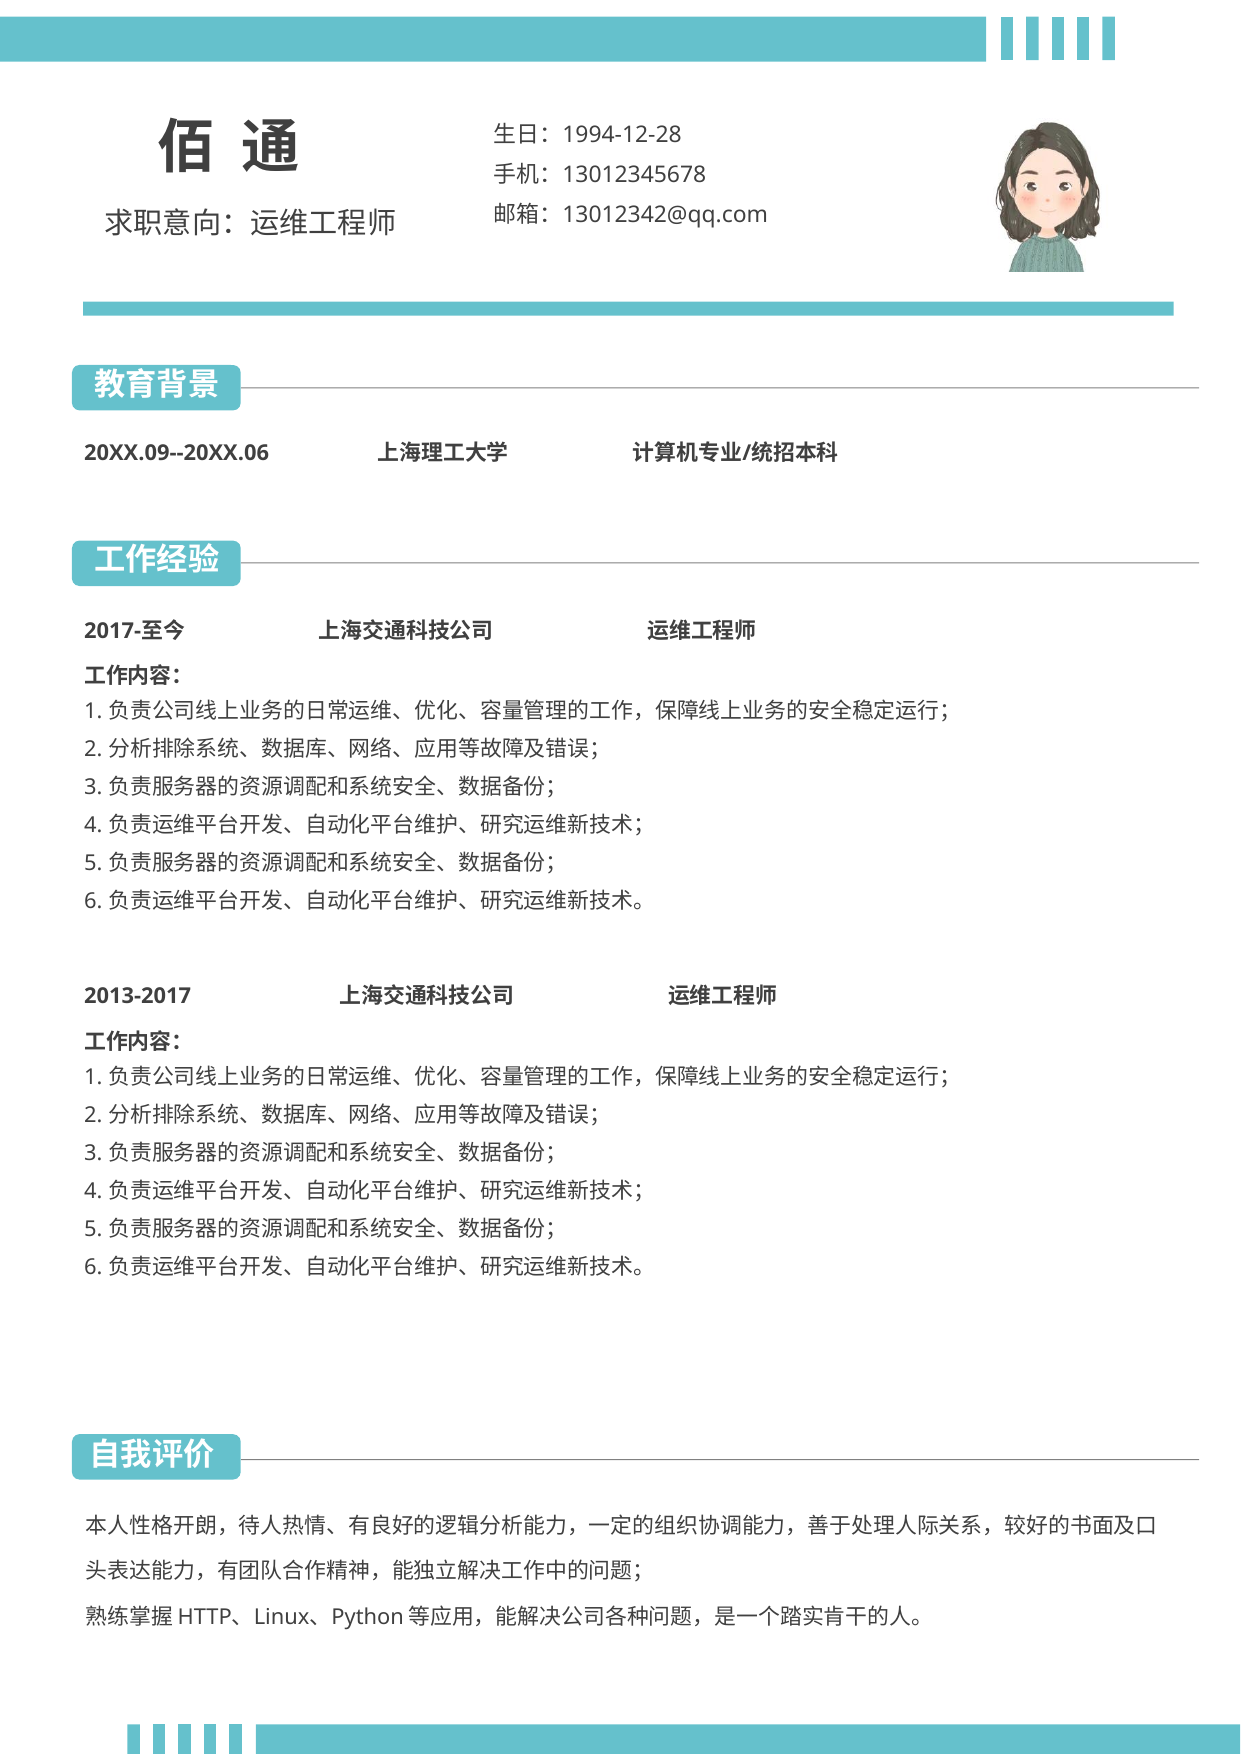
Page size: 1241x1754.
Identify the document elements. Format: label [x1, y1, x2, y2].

picture [965, 107, 1130, 272]
